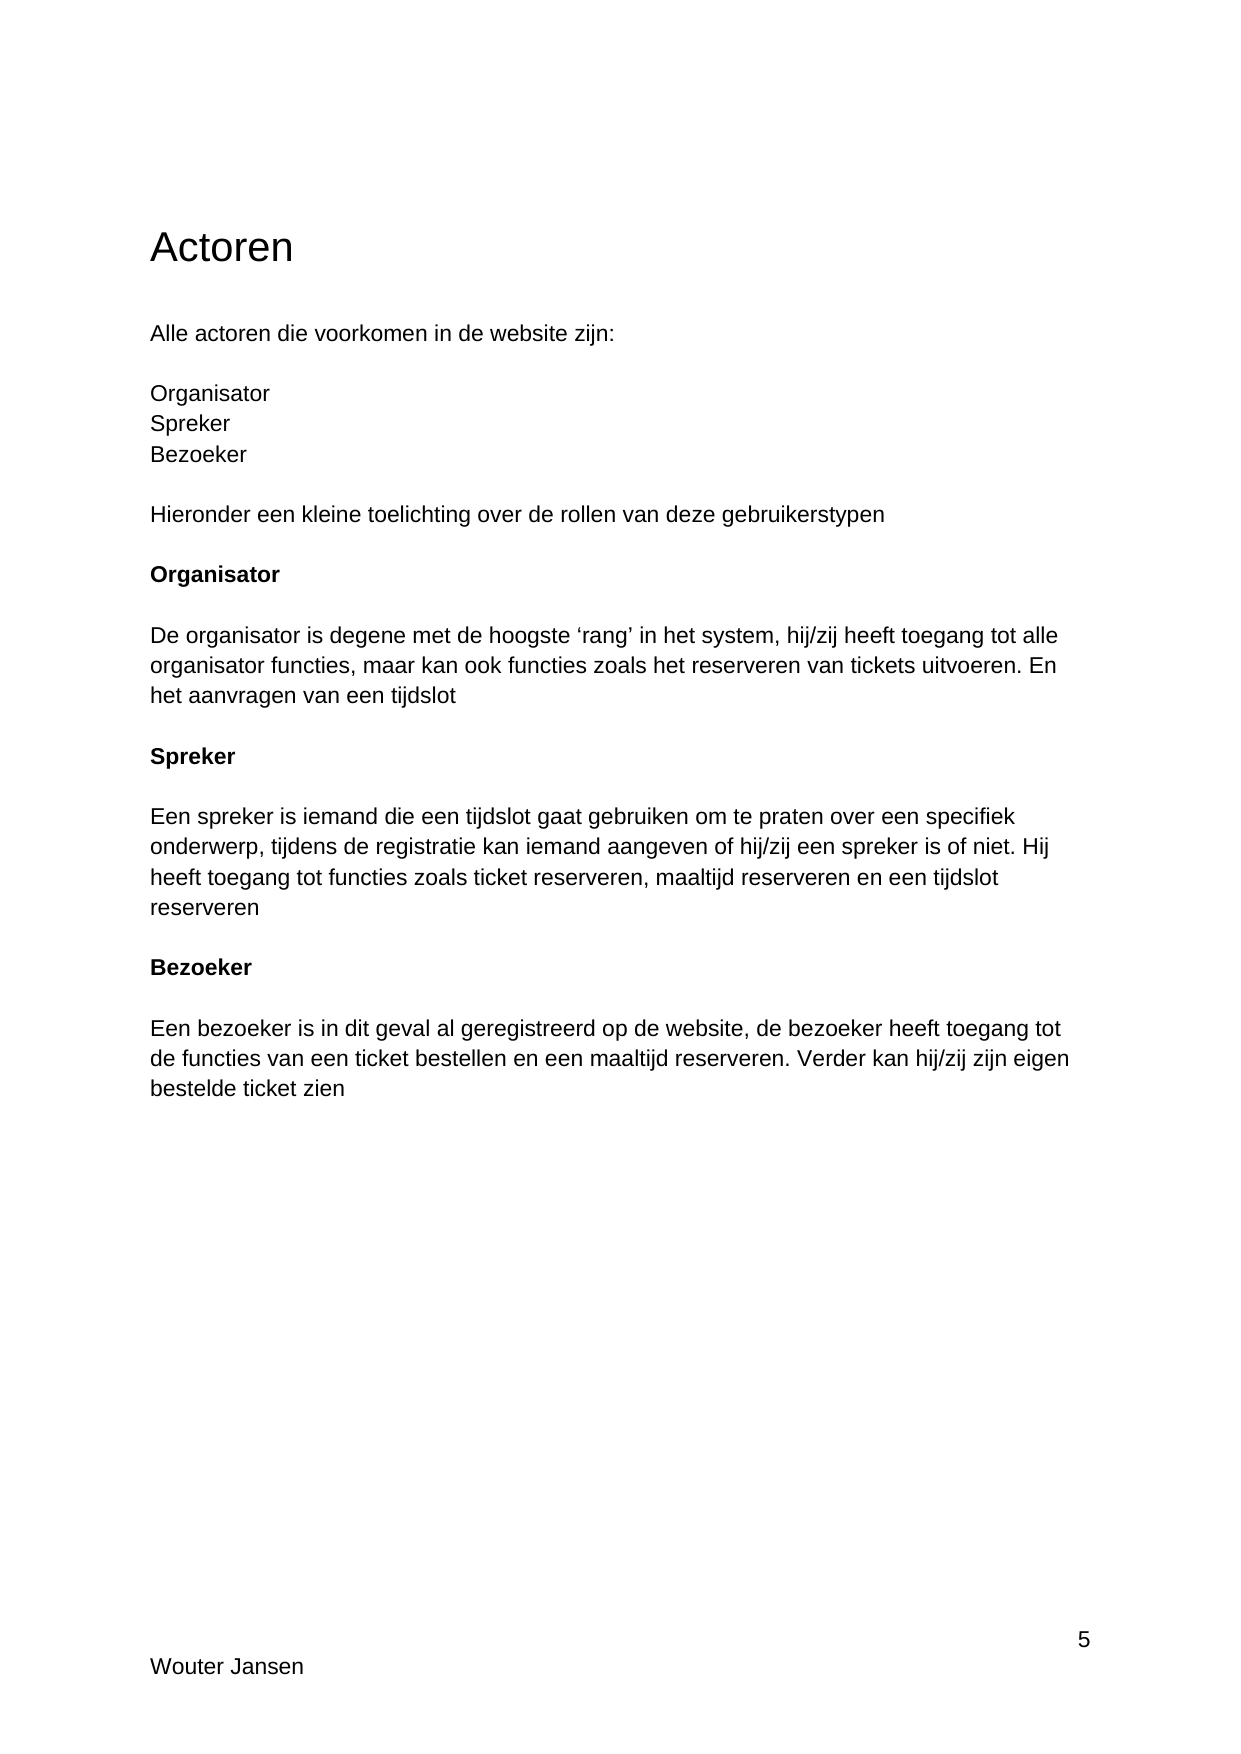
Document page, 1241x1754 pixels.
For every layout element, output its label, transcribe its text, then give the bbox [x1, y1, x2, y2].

text Spreker [150, 743, 1090, 769]
subtitle Actoren [150, 222, 1090, 270]
text Hieronder een kleine toelichting over de rollen van deze gebruikerstypen [150, 501, 1090, 527]
text Spreker Bezoeker [150, 410, 1090, 467]
text Organisator [150, 380, 1090, 406]
text Bezoeker [150, 954, 1090, 980]
text Organisator [150, 561, 1090, 588]
text Alle actoren die voorkomen in de website zijn: [150, 320, 1090, 346]
text Een bezoeker is in dit geval al geregistreerd op de website, de bezoeker heeft toegang tot de functies van een ticket bestellen en een maaltijd reserveren. Verder kan hij/zij zijn eigen bestelde ticket zien [150, 1014, 1090, 1101]
text De organisator is degene met de hoogste ‘rang’ in het system, hij/zij heeft toegang tot alle organisator functies, maar kan ook functies zoals het reserveren van tickets uitvoeren. En het aanvragen van een tijdslot [150, 622, 1090, 708]
text Een spreker is iemand die een tijdslot gaat gebruiken om te praten over een specifiek onderwerp, tijdens de registratie kan iemand aangeven of hij/zij een spreker is of niet. Hij heeft toegang tot functies zoals ticket reserveren, maaltijd reserveren en een tijdslot reserveren [150, 803, 1090, 920]
